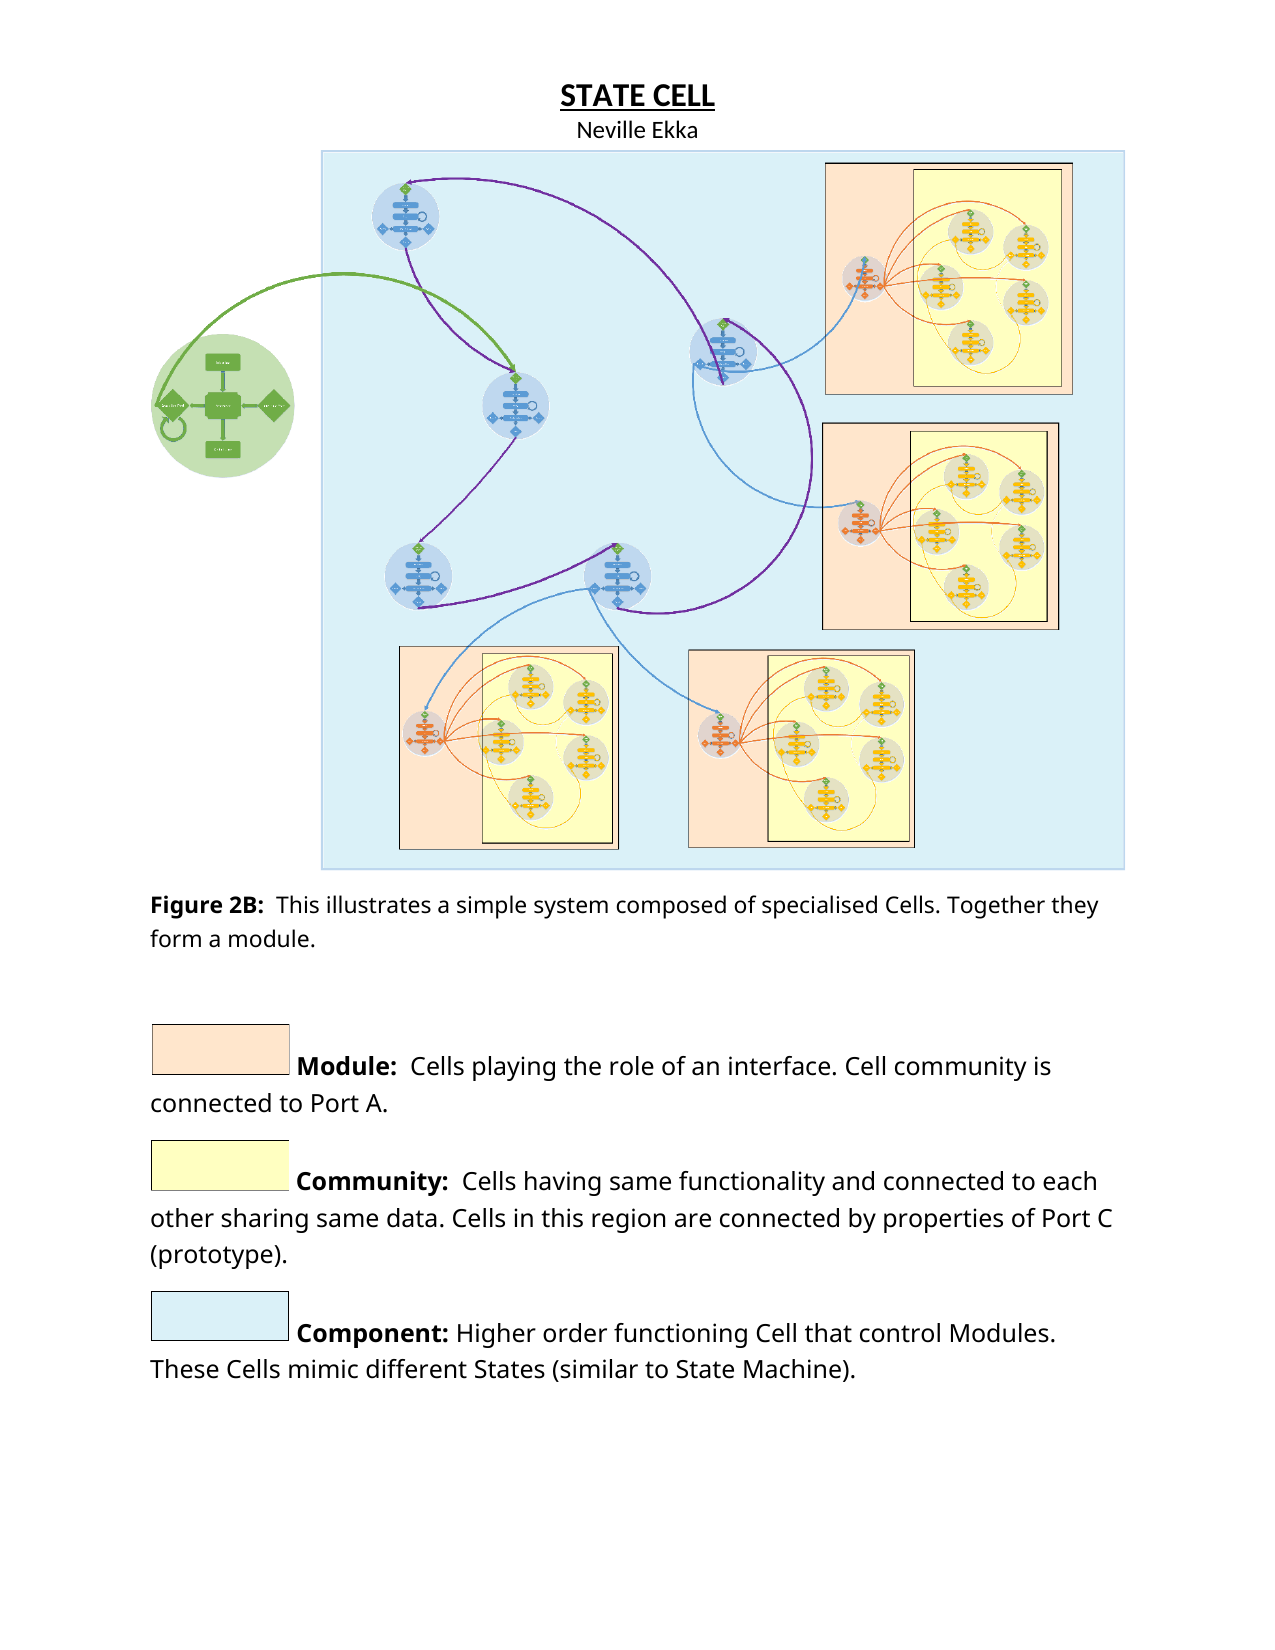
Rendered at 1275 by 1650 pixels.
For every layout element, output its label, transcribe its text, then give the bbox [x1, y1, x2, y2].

picture [150, 1138, 289, 1191]
text Figure 2B: This illustrates a simple system composed of specialised Cells. Together they form a module. [150, 889, 1125, 954]
text Community: Cells having same functionality and connected to each other sharing same data. Cells in this region are connected by properties of Port C (prototype). [150, 1139, 1125, 1271]
picture [150, 1023, 290, 1076]
text Module: Cells playing the role of an interface. Cell community is connected to Port A. [150, 1024, 1125, 1119]
picture [150, 150, 1125, 871]
text Component: Higher order functioning Cell that control Modules. These Cells mimic different States (similar to State Machine). [150, 1291, 1125, 1386]
picture [150, 1290, 290, 1342]
